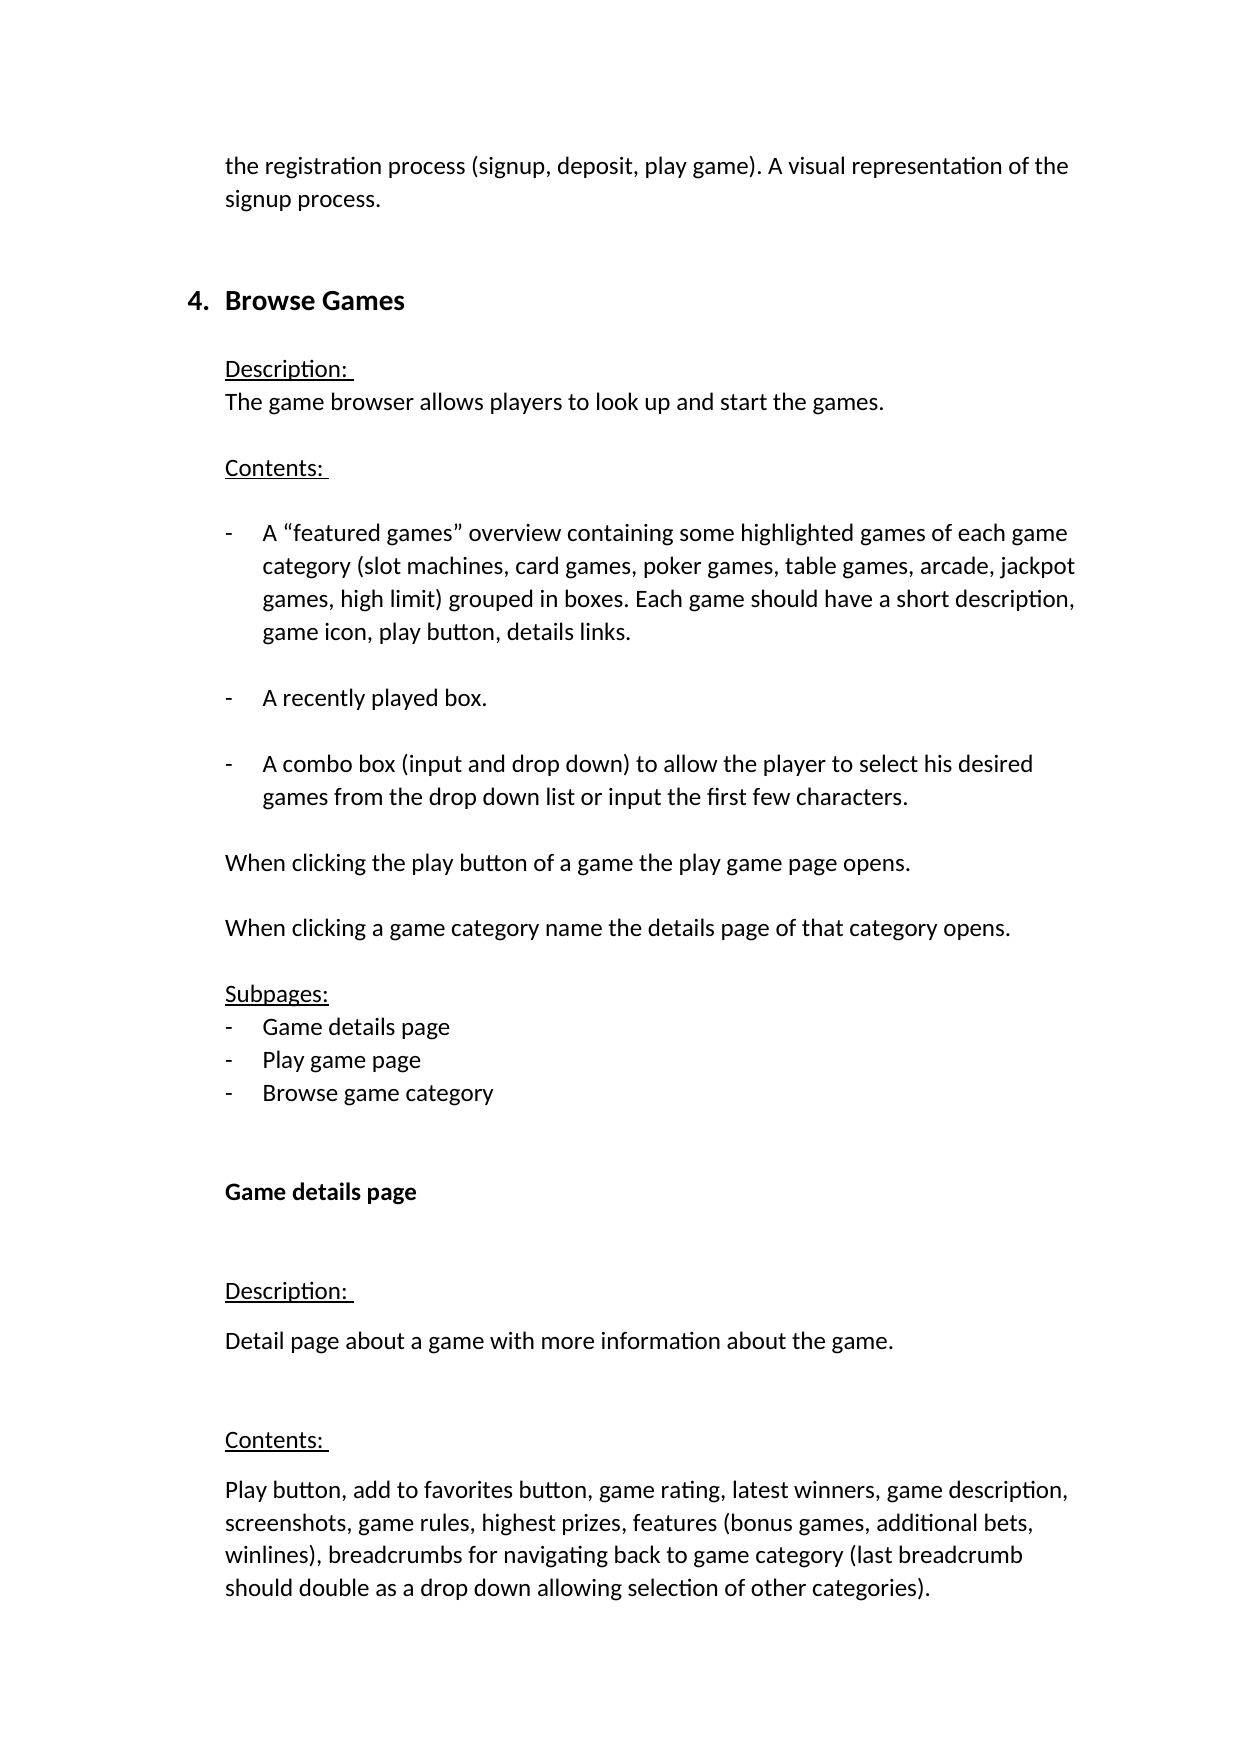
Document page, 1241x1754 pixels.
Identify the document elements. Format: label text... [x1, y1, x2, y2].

list A combo box (input and drop down) to allow the player to select his desired games from the drop down list or input the first few characters. [225, 748, 1090, 811]
list Subpages: [225, 978, 1090, 1009]
list A “featured games” overview containing some highlighted games of each game category (slot machines, card games, poker games, table games, arcade, jackpot games, high limit) grouped in boxes. Each game should have a short description, game icon, play button, details links. [225, 518, 1090, 647]
list When clicking the play button of a game the play game page opens. [225, 847, 1090, 877]
list Play game page [225, 1044, 1090, 1075]
text Description: [225, 1276, 1090, 1306]
list The game browser allows players to look up and start the games. [225, 386, 1090, 416]
list Browse game category [225, 1077, 1090, 1108]
list When clicking a game category name the details page of that category opens. [225, 913, 1090, 943]
text Play button, add to favorites button, game rating, latest winners, game description, screenshots, game rules, highest prizes, features (bonus games, additional bets, winlines), breadcrumbs for navigating back to game category (last breadcrumb should double as a drop down allowing selection of other categories). [225, 1474, 1090, 1603]
text Contents: [225, 1424, 1090, 1455]
list Game details page [225, 1011, 1090, 1042]
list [225, 150, 1090, 213]
text Detail page about a game with more information about the game. [225, 1325, 1090, 1356]
list Browse Games [187, 282, 1090, 317]
list Contents: [225, 452, 1090, 482]
list Description: [225, 353, 1090, 383]
text Game details page [225, 1176, 1090, 1207]
list A recently played box. [225, 682, 1090, 713]
